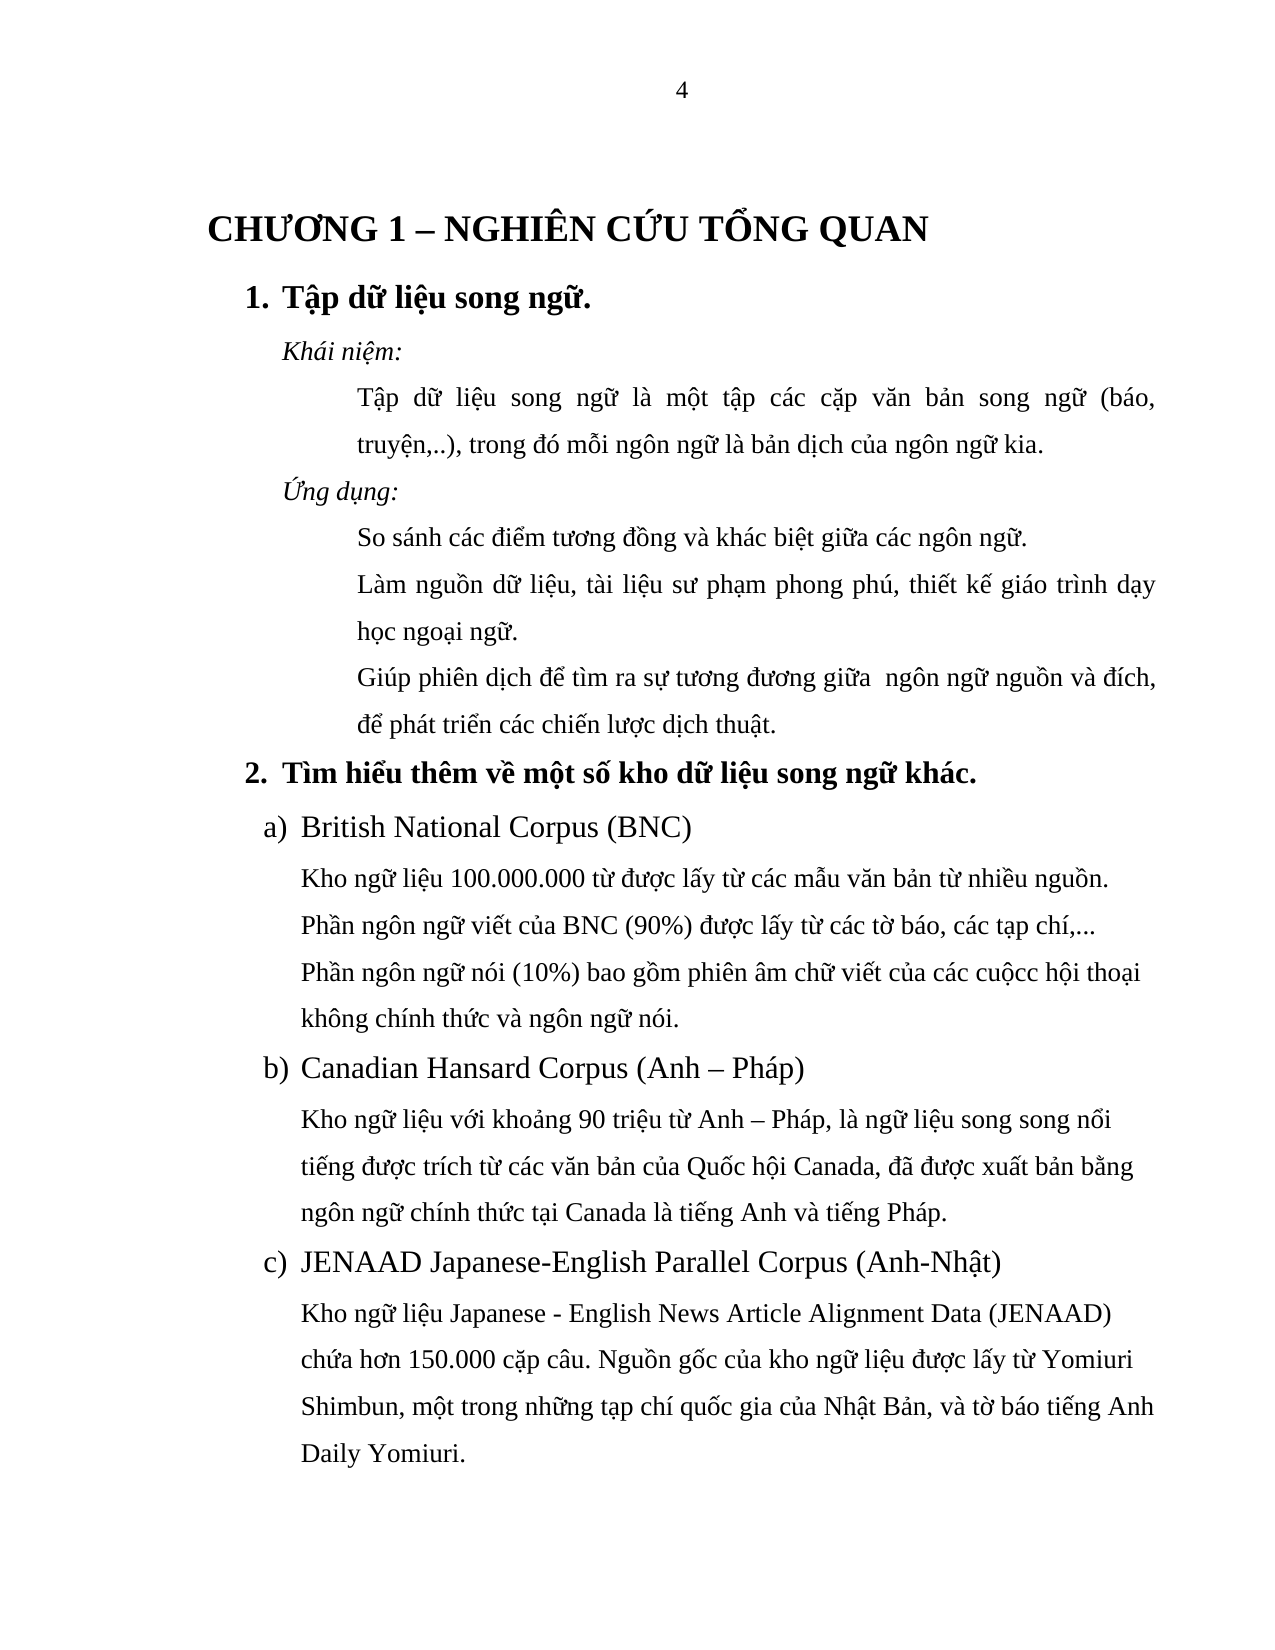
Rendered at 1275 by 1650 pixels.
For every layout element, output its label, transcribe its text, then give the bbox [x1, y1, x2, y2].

text Giúp phiên dịch để tìm ra sự tương đương giữa ngôn ngữ nguồn và đích, để phát triển các chiến lược dịch thuật. [357, 661, 1157, 739]
list Tập dữ liệu song ngữ. [244, 277, 1157, 316]
text Kho ngữ liệu Japanese - English News Article Alignment Data (JENAAD) chứa hơn 150.000 cặp câu. Nguồn gốc của kho ngữ liệu được lấy từ Yomiuri Shimbun, một trong những tạp chí quốc gia của Nhật Bản, và tờ báo tiếng Anh Daily Yomiuri. [301, 1297, 1157, 1468]
text CHƯƠNG 1 – NGHIÊN CỨU TỔNG QUAN [207, 207, 1157, 250]
list JENAAD Japanese-English Parallel Corpus (Anh-Nhật) [263, 1243, 1157, 1279]
list Tìm hiểu thêm về một số kho dữ liệu song ngữ khác. [244, 755, 1157, 791]
text Ứng dụng: [207, 475, 1157, 506]
text Tập dữ liệu song ngữ là một tập các cặp văn bản song ngữ (báo, truyện,..), trong đó mỗi ngôn ngữ là bản dịch của ngôn ngữ kia. [357, 381, 1157, 459]
list Canadian Hansard Corpus (Anh – Pháp) [263, 1049, 1157, 1085]
list British National Corpus (BNC) [263, 808, 1157, 844]
text Làm nguồn dữ liệu, tài liệu sư phạm phong phú, thiết kế giáo trình dạy học ngoại ngữ. [357, 568, 1157, 646]
text Khái niệm: [207, 335, 1157, 366]
text Kho ngữ liệu với khoảng 90 triệu từ Anh – Pháp, là ngữ liệu song song nổi tiếng được trích từ các văn bản của Quốc hội Canada, đã được xuất bản bằng ngôn ngữ chính thức tại Canada là tiếng Anh và tiếng Pháp. [301, 1103, 1157, 1227]
text So sánh các điểm tương đồng và khác biệt giữa các ngôn ngữ. [282, 521, 1157, 552]
text Kho ngữ liệu 100.000.000 từ được lấy từ các mẫu văn bản từ nhiều nguồn. Phần ngôn ngữ viết của BNC (90%) được lấy từ các tờ báo, các tạp chí,... Phần ngôn ngữ nói (10%) bao gồm phiên âm chữ viết của các cuộcc hội thoại không chính thức và ngôn ngữ nói. [301, 862, 1157, 1033]
